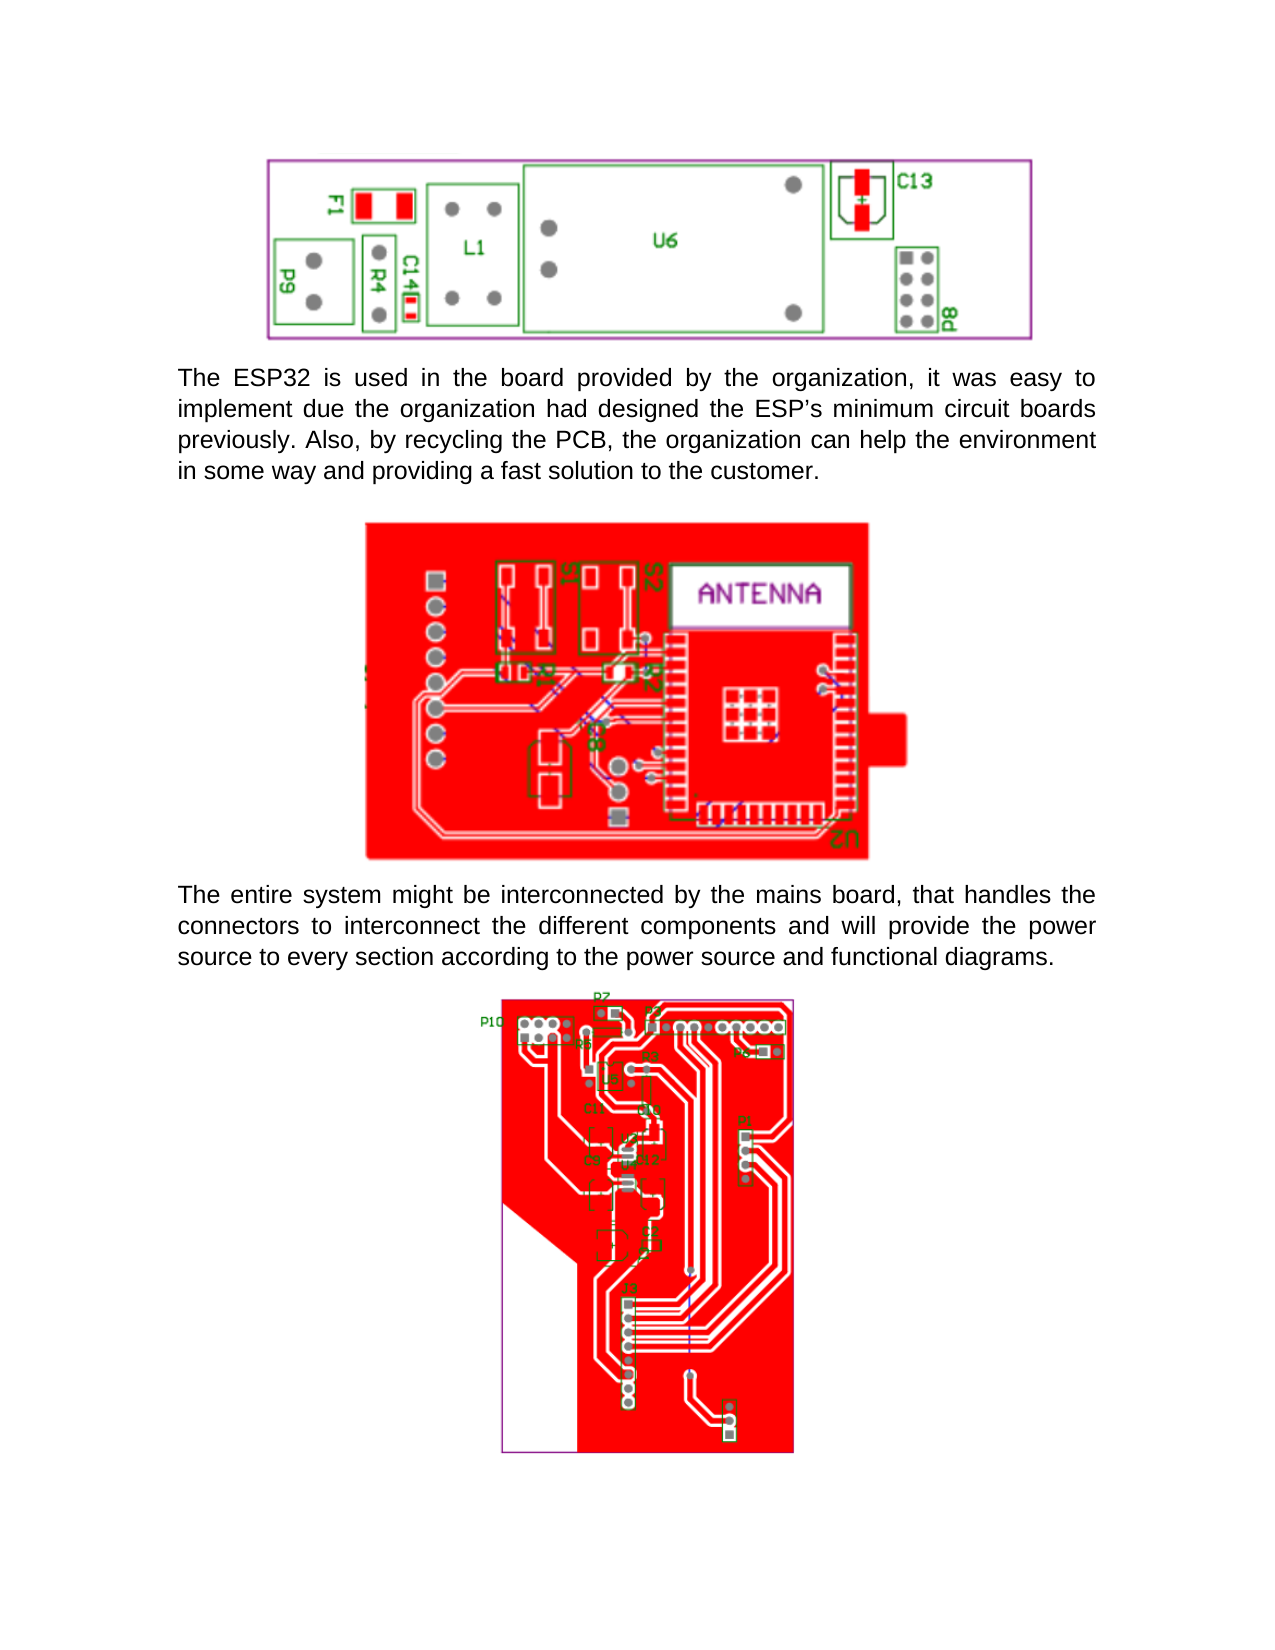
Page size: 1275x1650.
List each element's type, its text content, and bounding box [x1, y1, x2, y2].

text The ESP32 is used in the board provided by the organization, it was easy to implement due the organization had designed the ESP’s minimum circuit boards previously. Also, by recycling the PCB, the organization can help the environment in some way and providing a fast solution to the customer. [177, 363, 1098, 485]
text The entire system might be interconnected by the mains board, that handles the connectors to interconnect the different components and will provide the power source to every section according to the power source and functional diagrams. [177, 880, 1098, 971]
picture [364, 506, 917, 862]
picture [478, 990, 797, 1458]
picture [258, 153, 1035, 344]
